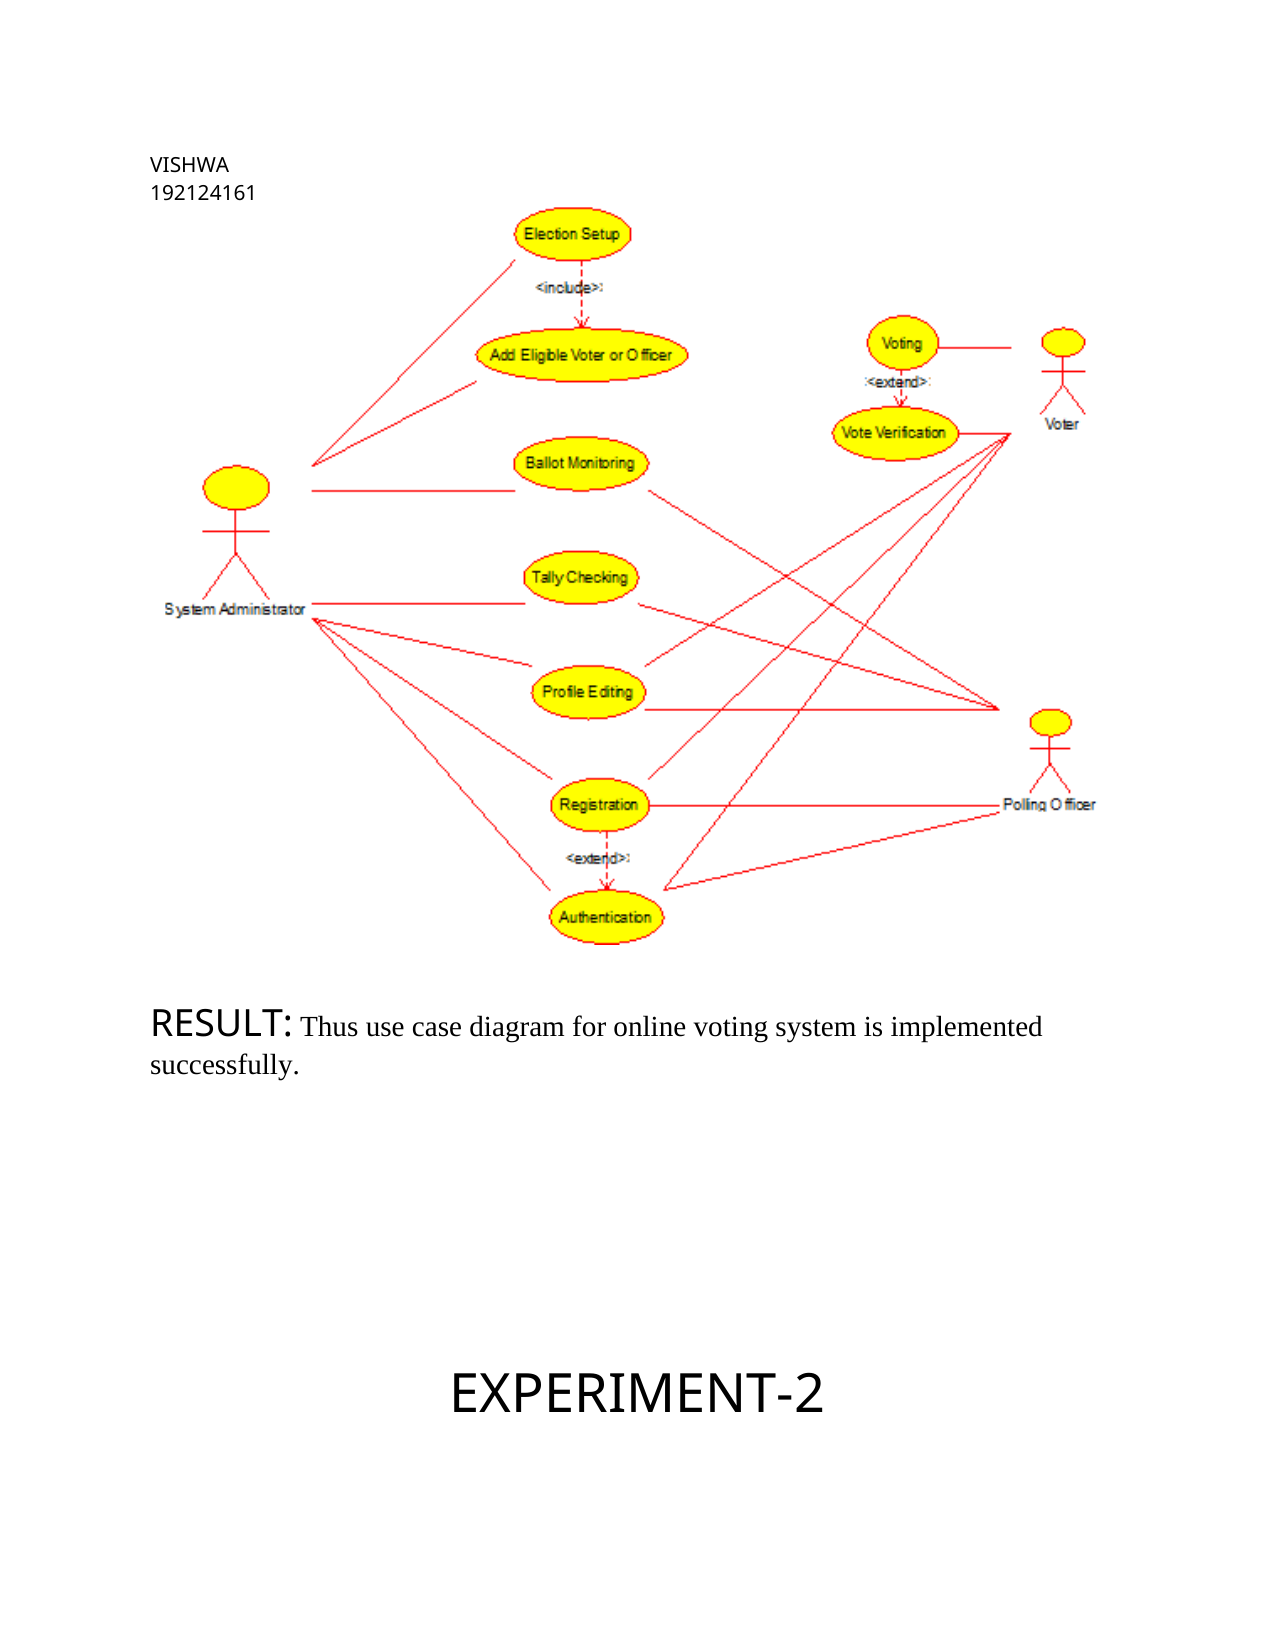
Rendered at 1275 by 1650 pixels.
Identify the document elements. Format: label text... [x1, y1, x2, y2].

text 192124161 [150, 178, 1125, 207]
text VISHWA [150, 150, 1125, 178]
picture [159, 206, 1116, 945]
text EXPERIMENT-2 [150, 1355, 1125, 1428]
text RESULT: Thus use case diagram for online voting system is implemented successfully. [150, 996, 1125, 1081]
